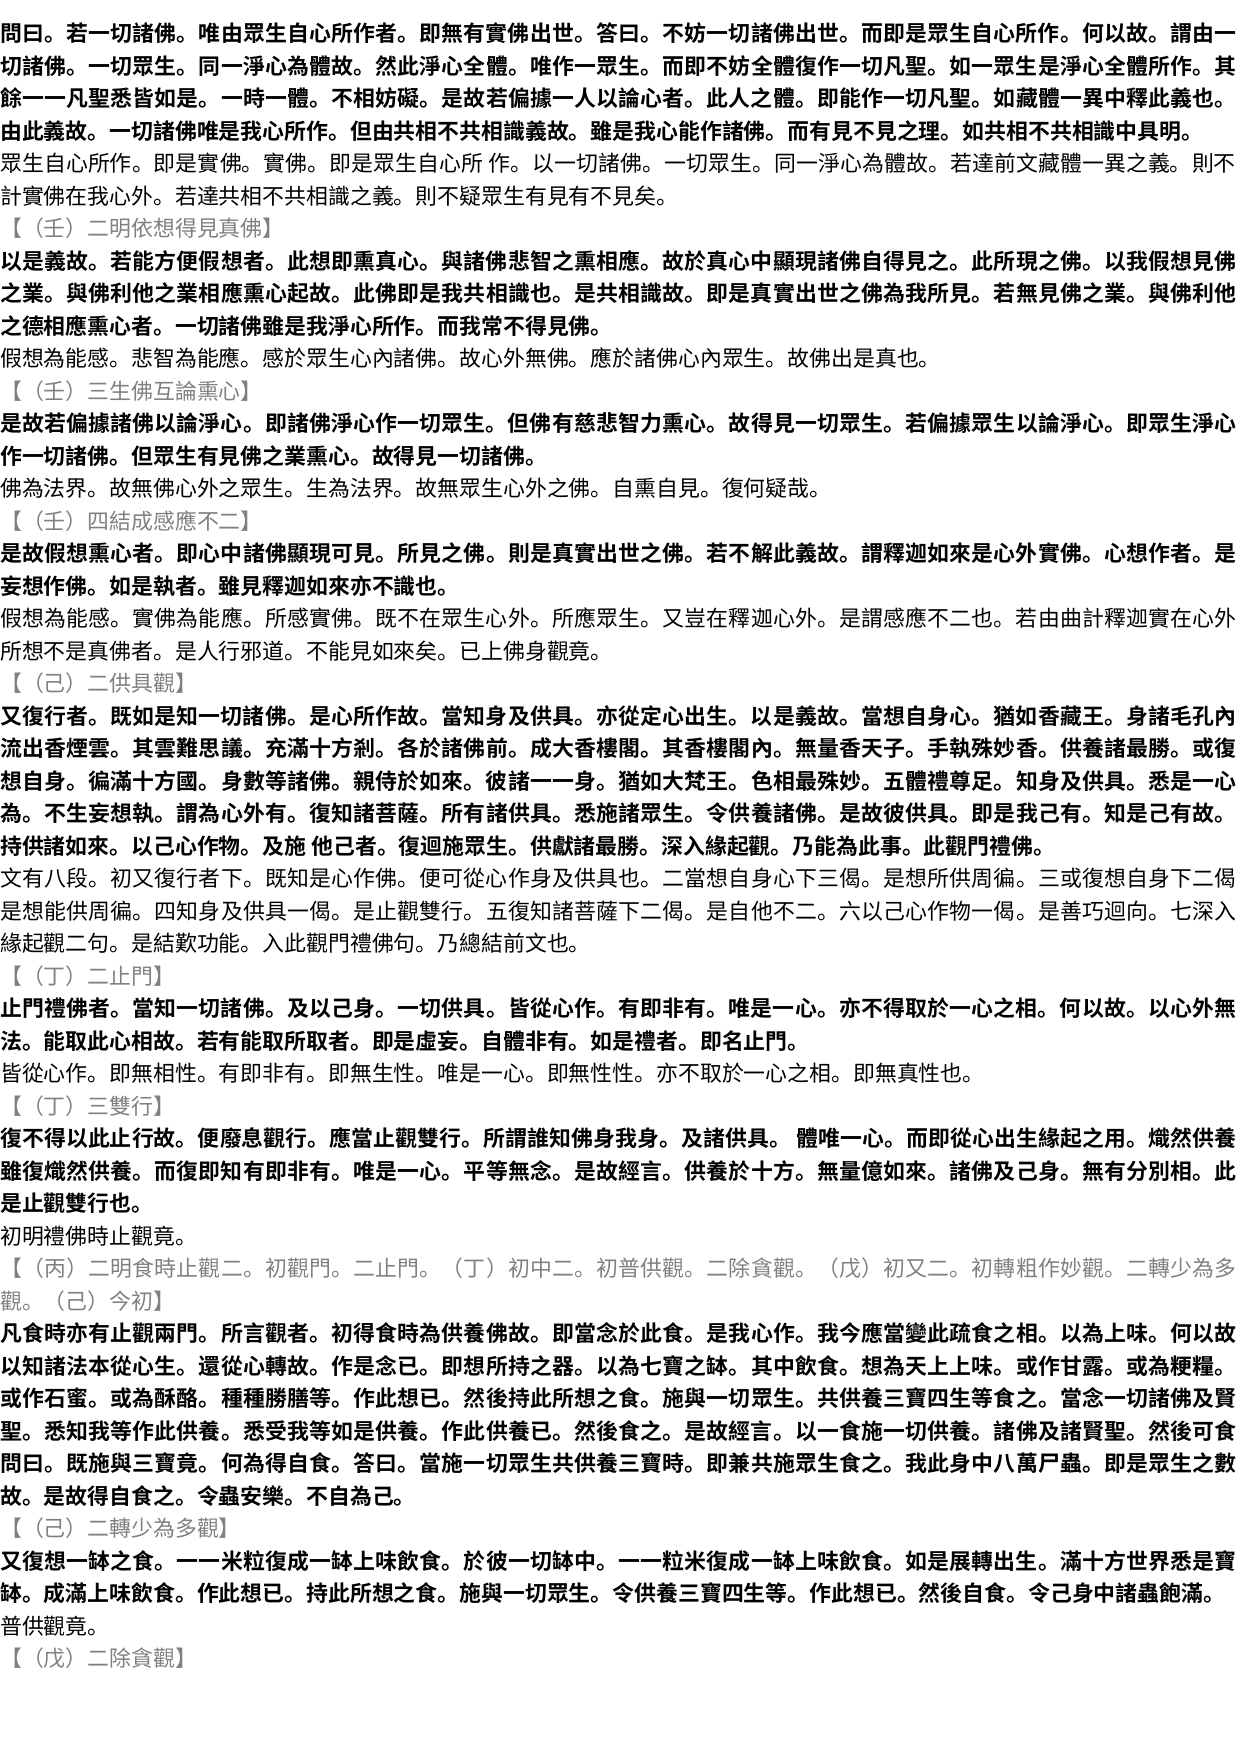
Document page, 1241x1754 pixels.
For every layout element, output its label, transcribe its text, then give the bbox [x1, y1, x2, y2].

text 皆從心作。即無相性。有即非有。即無生性。唯是一心。即無性性。亦不取於一心之相。即無真性也。 [0, 1056, 1240, 1088]
text 【（丙）二明食時止觀二。初觀門。二止門。（丁）初中二。初普供觀。二除貪觀。（戊）初又二。初轉粗作妙觀。二轉少為多觀。（己）今初】 [0, 1251, 1240, 1316]
text 【（壬）三生佛互論熏心】 [0, 373, 1240, 406]
text 普供觀竟。 [0, 1608, 1240, 1641]
text 佛為法界。故無佛心外之眾生。生為法界。故無眾生心外之佛。自熏自見。復何疑哉。 [0, 471, 1240, 503]
subtitle 凡食時亦有止觀兩門。所言觀者。初得食時為供養佛故。即當念於此食。是我心作。我今應當變此疏食之相。以為上味。何以故。以知諸法本從心生。還從心轉故。作是念已。即想所持之器。以為七寶之缽。其中飲食。想為天上上味。或作甘露。或為粳糧。或作石蜜。或為酥酪。種種勝膳等。作此想已。然後持此所想之食。施與一切眾生。共供養三寶四生等食之。當念一切諸佛及賢聖。悉知我等作此供養。悉受我等如是供養。作此供養已。然後食之。是故經言。以一食施一切供養。諸佛及諸賢聖。然後可食。問曰。既施與三寶竟。何為得自食。答曰。當施一切眾生共供養三寶時。即兼共施眾生食之。我此身中八萬尸蟲。即是眾生之數故。是故得自食之。令蟲安樂。不自為己。 [0, 1316, 1240, 1511]
subtitle 止門禮佛者。當知一切諸佛。及以己身。一切供具。皆從心作。有即非有。唯是一心。亦不得取於一心之相。何以故。以心外無法。能取此心相故。若有能取所取者。即是虛妄。自體非有。如是禮者。即名止門。 [0, 991, 1240, 1056]
text 假想為能感。悲智為能應。感於眾生心內諸佛。故心外無佛。應於諸佛心內眾生。故佛出是真也。 [0, 341, 1240, 373]
text 【（己）二供具觀】 [0, 666, 1240, 698]
text 【（丁）三雙行】 [0, 1088, 1240, 1121]
text 眾生自心所作。即是實佛。實佛。即是眾生自心所 作。以一切諸佛。一切眾生。同一淨心為體故。若達前文藏體一異之義。則不計實佛在我心外。若達共相不共相識之義。則不疑眾生有見有不見矣。 [0, 146, 1240, 211]
subtitle 是故假想熏心者。即心中諸佛顯現可見。所見之佛。則是真實出世之佛。若不解此義故。謂釋迦如來是心外實佛。心想作者。是妄想作佛。如是執者。雖見釋迦如來亦不識也。 [0, 536, 1240, 601]
text 【（丁）二止門】 [0, 958, 1240, 991]
text 【（己）二轉少為多觀】 [0, 1511, 1240, 1543]
text 【（壬）二明依想得見真佛】 [0, 211, 1240, 243]
subtitle 問曰。若一切諸佛。唯由眾生自心所作者。即無有實佛出世。答曰。不妨一切諸佛出世。而即是眾生自心所作。何以故。謂由一切諸佛。一切眾生。同一淨心為體故。然此淨心全體。唯作一眾生。而即不妨全體復作一切凡聖。如一眾生是淨心全體所作。其餘一一凡聖悉皆如是。一時一體。不相妨礙。是故若偏據一人以論心者。此人之體。即能作一切凡聖。如藏體一異中釋此義也。由此義故。一切諸佛唯是我心所作。但由共相不共相識義故。雖是我心能作諸佛。而有見不見之理。如共相不共相識中具明。 [0, 16, 1240, 146]
text 【（戊）二除貪觀】 [0, 1641, 1240, 1673]
text 文有八段。初又復行者下。既知是心作佛。便可從心作身及供具也。二當想自身心下三偈。是想所供周徧。三或復想自身下二偈。是想能供周徧。四知身及供具一偈。是止觀雙行。五復知諸菩薩下二偈。是自他不二。六以己心作物一偈。是善巧迴向。七深入緣起觀二句。是結歎功能。入此觀門禮佛句。乃總結前文也。 [0, 861, 1240, 958]
subtitle 以是義故。若能方便假想者。此想即熏真心。與諸佛悲智之熏相應。故於真心中顯現諸佛自得見之。此所現之佛。以我假想見佛之業。與佛利他之業相應熏心起故。此佛即是我共相識也。是共相識故。即是真實出世之佛為我所見。若無見佛之業。與佛利他之德相應熏心者。一切諸佛雖是我淨心所作。而我常不得見佛。 [0, 243, 1240, 341]
subtitle 又復想一缽之食。一一米粒復成一缽上味飲食。於彼一切缽中。一一粒米復成一缽上味飲食。如是展轉出生。滿十方世界悉是寶缽。成滿上味飲食。作此想已。持此所想之食。施與一切眾生。令供養三寶四生等。作此想已。然後自食。令己身中諸蟲飽滿。 [0, 1543, 1240, 1608]
subtitle 是故若偏據諸佛以論淨心。即諸佛淨心作一切眾生。但佛有慈悲智力熏心。故得見一切眾生。若偏據眾生以論淨心。即眾生淨心作一切諸佛。但眾生有見佛之業熏心。故得見一切諸佛。 [0, 406, 1240, 471]
text 【（壬）四結成感應不二】 [0, 503, 1240, 536]
text 假想為能感。實佛為能應。所感實佛。既不在眾生心外。所應眾生。又豈在釋迦心外。是謂感應不二也。若由曲計釋迦實在心外。所想不是真佛者。是人行邪道。不能見如來矣。已上佛身觀竟。 [0, 601, 1240, 666]
subtitle 又復行者。既如是知一切諸佛。是心所作故。當知身及供具。亦從定心出生。以是義故。當想自身心。猶如香藏王。身諸毛孔內。流出香煙雲。其雲難思議。充滿十方剎。各於諸佛前。成大香樓閣。其香樓閣內。無量香天子。手執殊妙香。供養諸最勝。或復想自身。徧滿十方國。身數等諸佛。親侍於如來。彼諸一一身。猶如大梵王。色相最殊妙。五體禮尊足。知身及供具。悉是一心為。不生妄想執。謂為心外有。復知諸菩薩。所有諸供具。悉施諸眾生。令供養諸佛。是故彼供具。即是我己有。知是己有故。持供諸如來。以己心作物。及施 他己者。復迴施眾生。供獻諸最勝。深入緣起觀。乃能為此事。此觀門禮佛。 [0, 698, 1240, 861]
text 初明禮佛時止觀竟。 [0, 1218, 1240, 1251]
subtitle 復不得以此止行故。便廢息觀行。應當止觀雙行。所謂誰知佛身我身。及諸供具。 體唯一心。而即從心出生緣起之用。熾然供養。雖復熾然供養。而復即知有即非有。唯是一心。平等無念。是故經言。供養於十方。無量億如來。諸佛及己身。無有分別相。此是止觀雙行也。 [0, 1121, 1240, 1218]
